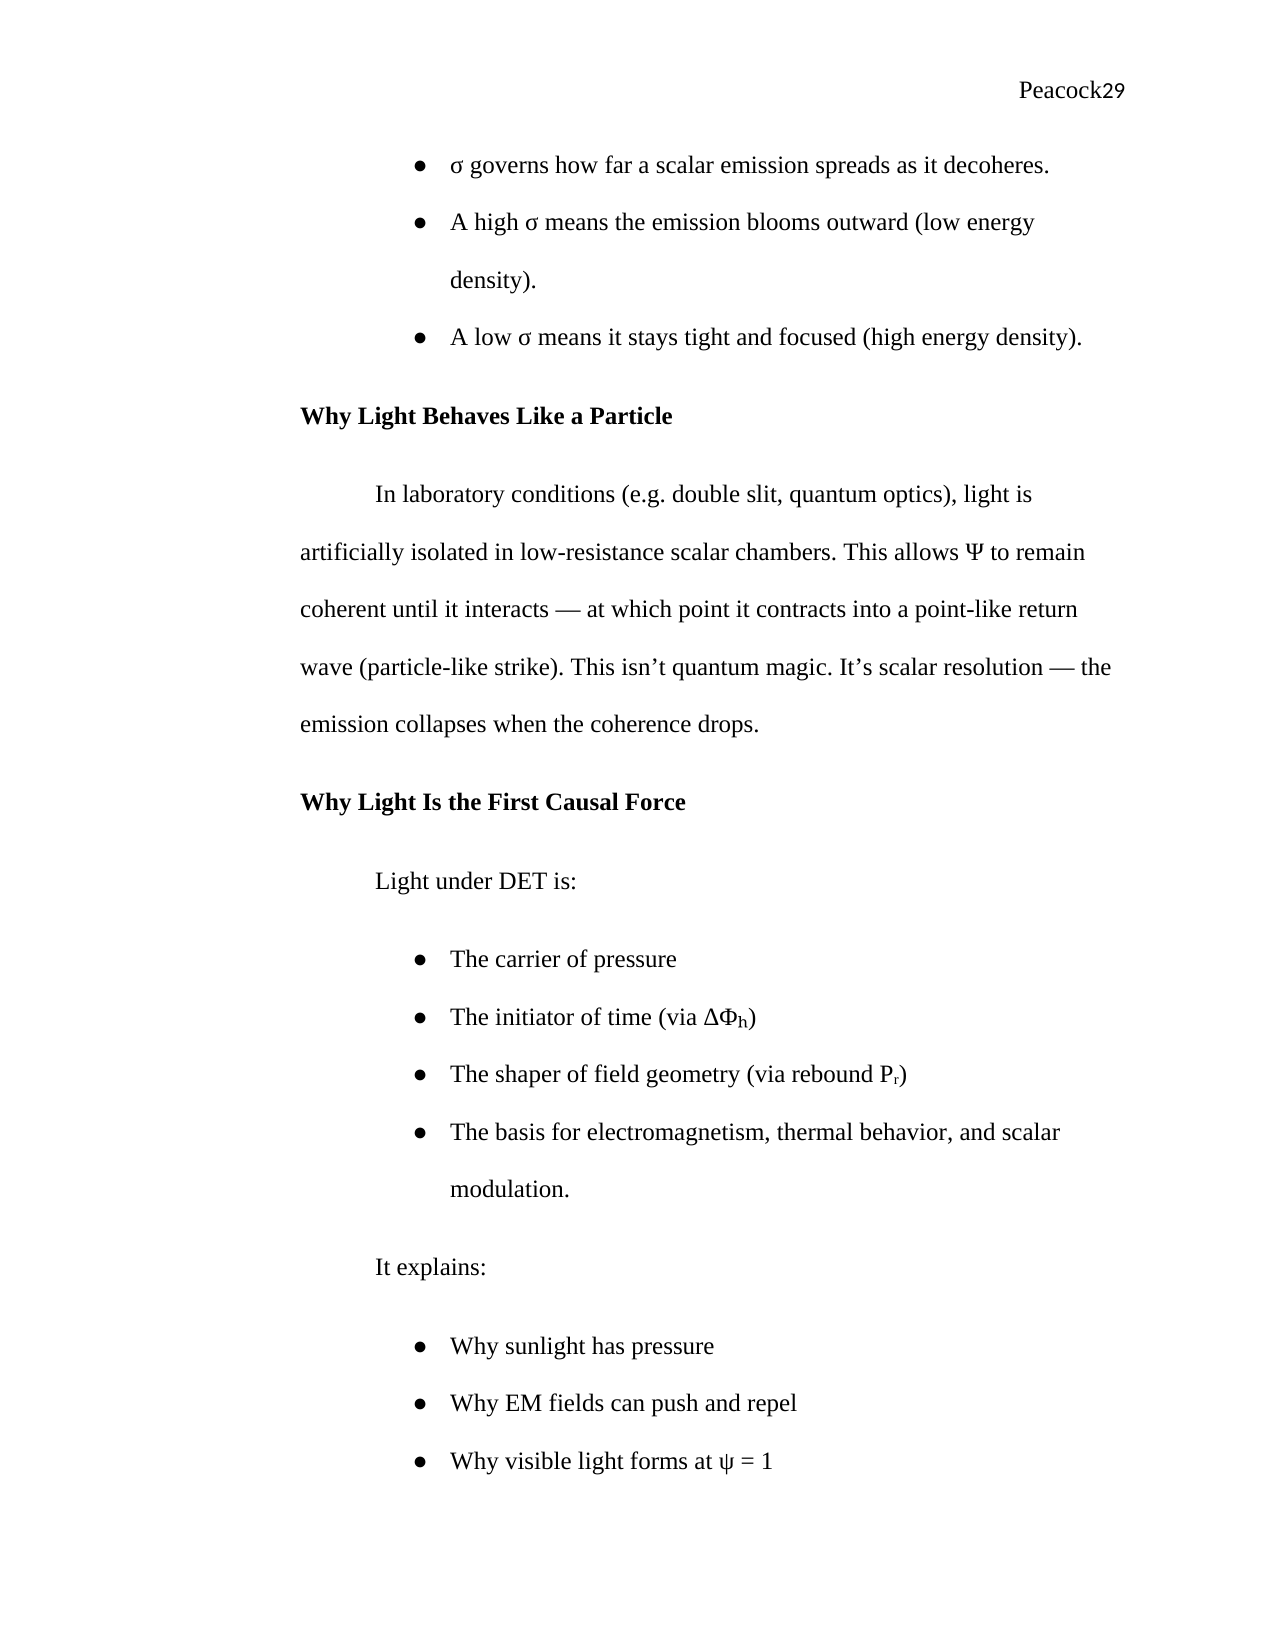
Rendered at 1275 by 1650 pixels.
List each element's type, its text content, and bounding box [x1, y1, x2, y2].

list A high σ means the emission blooms outward (low energy density). [412, 207, 1125, 294]
text Why Light Is the First Causal Force [300, 787, 1125, 816]
text Why Light Behaves Like a Particle [300, 401, 1125, 429]
text It explains: [300, 1252, 1125, 1281]
list Why visible light forms at ψ = 1 [412, 1446, 1125, 1474]
list Why EM fields can push and repel [412, 1388, 1125, 1417]
list The carrier of pressure [412, 944, 1125, 973]
list The initiator of time (via ΔΦₕ) [412, 1002, 1125, 1030]
text Light under DET is: [300, 866, 1125, 894]
list A low σ means it stays tight and focused (high energy density). [412, 322, 1125, 351]
list Why sunlight has pressure [412, 1331, 1125, 1359]
list The shaper of field geometry (via rebound Pr) [412, 1059, 1125, 1088]
list The basis for electromagnetism, thermal behavior, and scalar modulation. [412, 1117, 1125, 1203]
list σ governs how far a scalar emission spreads as it decoheres. [412, 150, 1125, 179]
text In laboratory conditions (e.g. double slit, quantum optics), light is artificially isolated in low-resistance scalar chambers. This allows Ψ to remain coherent until it interacts — at which point it contracts into a point-like return wave (particle-like strike). This isn’t quantum magic. It’s scalar resolution — the emission collapses when the coherence drops. [300, 479, 1125, 738]
